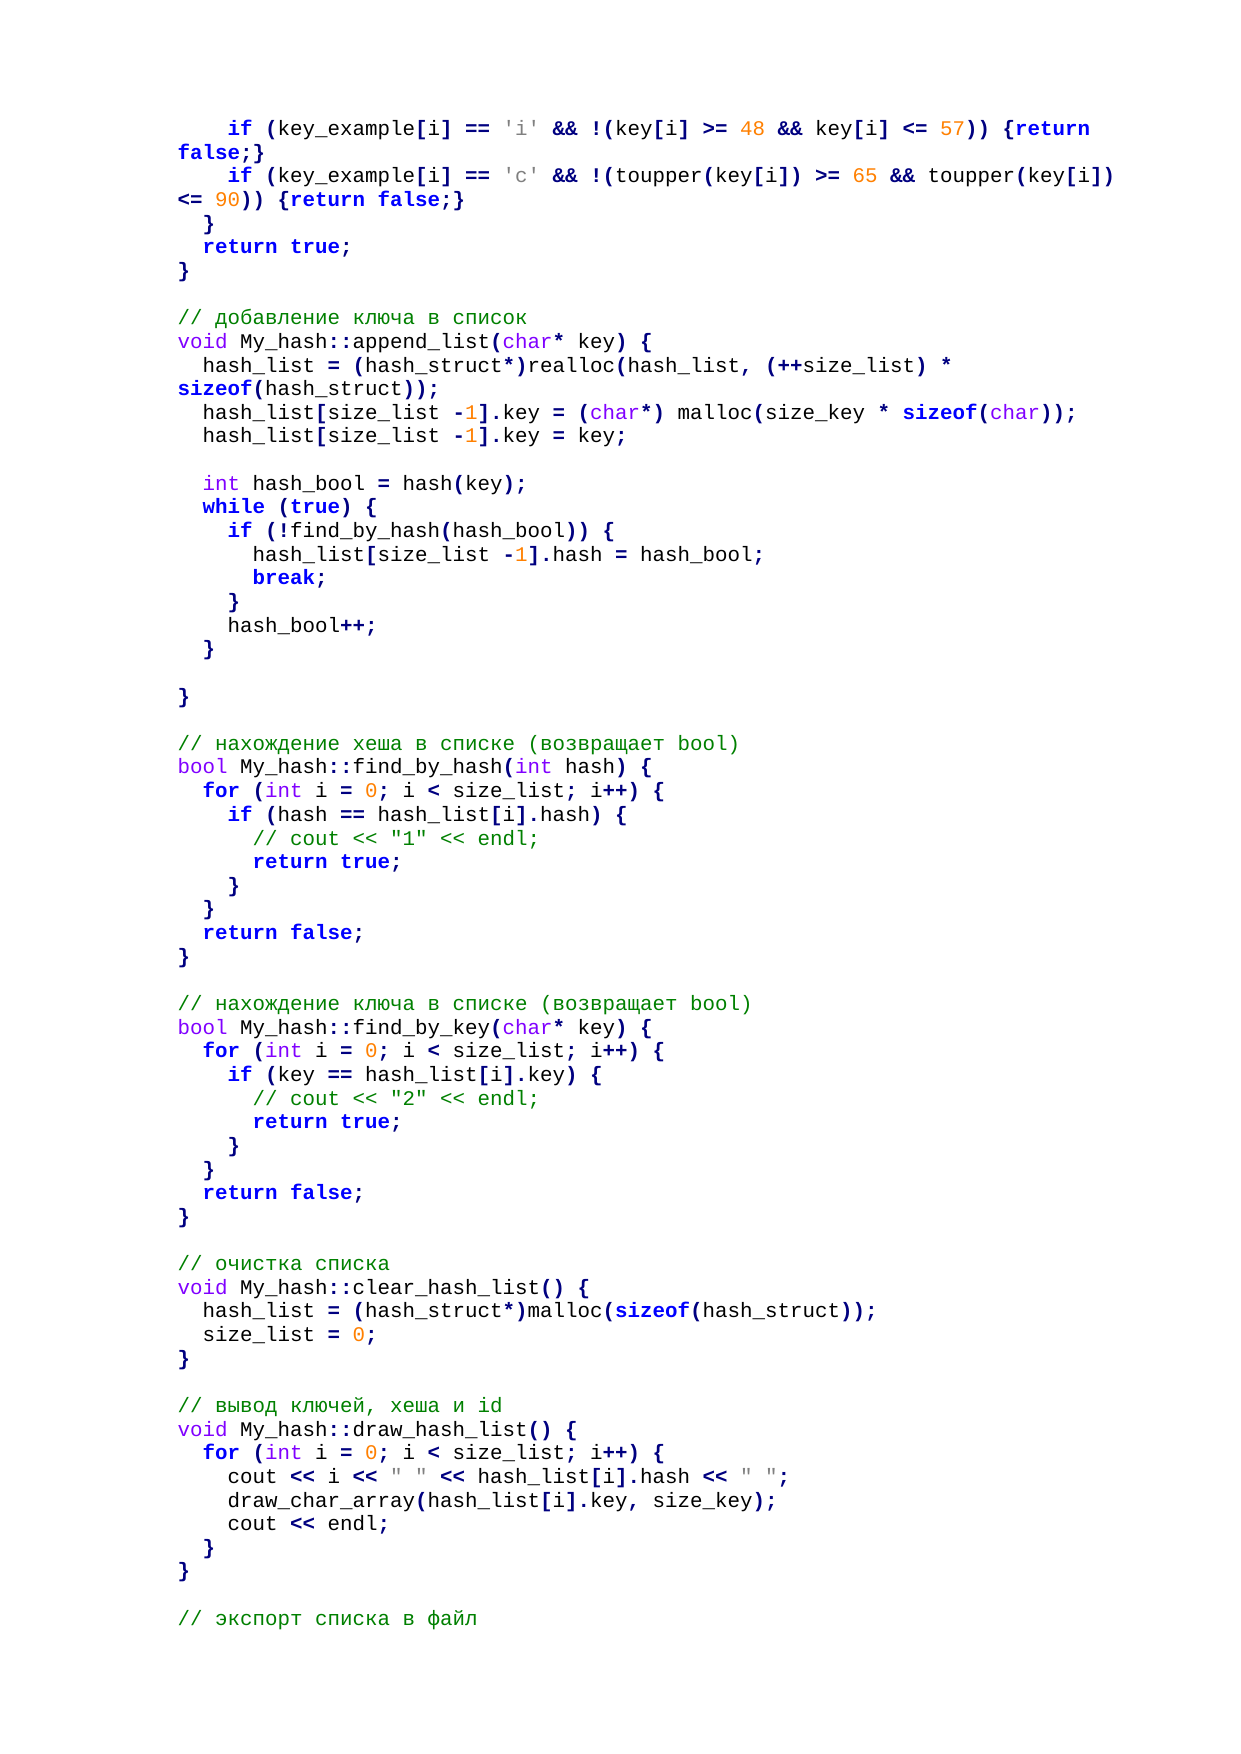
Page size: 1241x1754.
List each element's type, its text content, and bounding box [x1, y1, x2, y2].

text for (int i = 0; i < size_list; i++) { [177, 1442, 1152, 1466]
text } [177, 591, 1152, 615]
text // вывод ключей, хеша и id [177, 1395, 1152, 1419]
text return false; [177, 922, 1152, 946]
text for (int i = 0; i < size_list; i++) { [177, 780, 1152, 804]
text } [177, 898, 1152, 922]
text cout << i << " " << hash_list[i].hash << " "; [177, 1466, 1152, 1489]
text if (!find_by_hash(hash_bool)) { [177, 520, 1152, 544]
text break; [177, 567, 1152, 591]
text } [177, 1206, 1152, 1229]
text return true; [177, 1111, 1152, 1135]
text if (hash == hash_list[i].hash) { [177, 804, 1152, 827]
text // cout << "1" << endl; [177, 827, 1152, 851]
text cout << endl; [177, 1513, 1152, 1537]
text void My_hash::clear_hash_list() { [177, 1277, 1152, 1300]
text // экспорт списка в файл [177, 1608, 1152, 1631]
text // добавление ключа в список [177, 307, 1152, 331]
text hash_bool++; [177, 615, 1152, 638]
text // нахождение хеша в списке (возвращает bool) [177, 733, 1152, 757]
text hash_list = (hash_struct*)realloc(hash_list, (++size_list) * sizeof(hash_struct)); [177, 354, 1152, 402]
text size_list = 0; [177, 1324, 1152, 1348]
text void My_hash::append_list(char* key) { [177, 331, 1152, 354]
text } [177, 1348, 1152, 1371]
text } [177, 260, 1152, 284]
text if (key_example[i] == 'c' && !(toupper(key[i]) >= 65 && toupper(key[i]) <= 90)) {return false;} [177, 165, 1152, 213]
text while (true) { [177, 496, 1152, 520]
text } [177, 686, 1152, 709]
text // очистка списка [177, 1253, 1152, 1277]
text hash_list[size_list -1].key = key; [177, 426, 1152, 449]
text } [177, 213, 1152, 236]
text bool My_hash::find_by_key(char* key) { [177, 1017, 1152, 1040]
text hash_list[size_list -1].key = (char*) malloc(size_key * sizeof(char)); [177, 402, 1152, 426]
text void My_hash::draw_hash_list() { [177, 1419, 1152, 1442]
text if (key == hash_list[i].key) { [177, 1064, 1152, 1088]
text return false; [177, 1182, 1152, 1206]
text hash_list = (hash_struct*)malloc(sizeof(hash_struct)); [177, 1300, 1152, 1324]
text } [177, 1158, 1152, 1182]
text } [177, 1561, 1152, 1584]
text draw_char_array(hash_list[i].key, size_key); [177, 1489, 1152, 1513]
text int hash_bool = hash(key); [177, 473, 1152, 496]
text hash_list[size_list -1].hash = hash_bool; [177, 544, 1152, 567]
text } [177, 875, 1152, 898]
text } [177, 1135, 1152, 1158]
text bool My_hash::find_by_hash(int hash) { [177, 757, 1152, 780]
text return true; [177, 236, 1152, 260]
text // нахождение ключа в списке (возвращает bool) [177, 993, 1152, 1017]
text for (int i = 0; i < size_list; i++) { [177, 1040, 1152, 1064]
text if (key_example[i] == 'i' && !(key[i] >= 48 && key[i] <= 57)) {return false;} [177, 118, 1152, 165]
text // cout << "2" << endl; [177, 1088, 1152, 1111]
text } [177, 946, 1152, 969]
text return true; [177, 851, 1152, 875]
text } [177, 638, 1152, 662]
text } [177, 1537, 1152, 1561]
